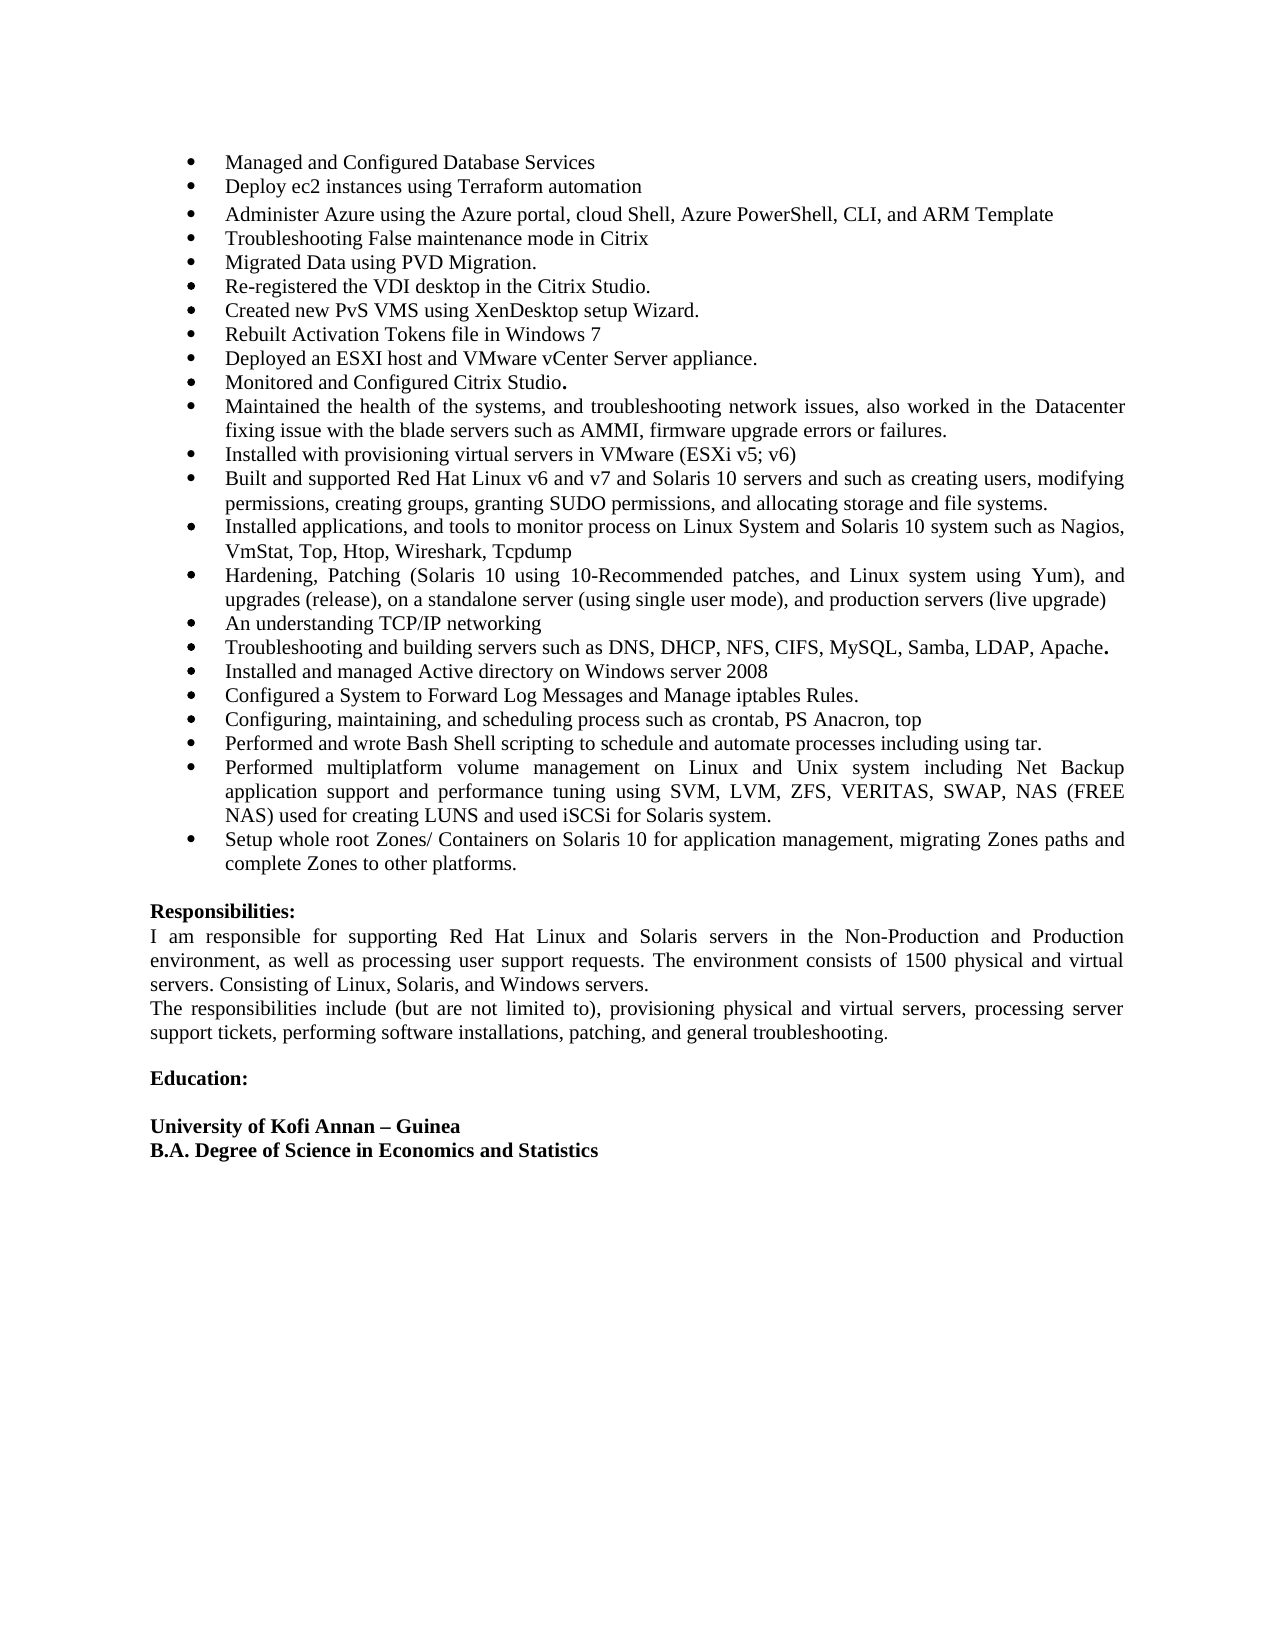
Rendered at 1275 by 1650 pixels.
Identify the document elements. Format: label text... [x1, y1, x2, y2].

list Troubleshooting False maintenance mode in Citrix [187, 226, 1125, 250]
list Rebuilt Activation Tokens file in Windows 7 [187, 322, 1125, 346]
list Deployed an ESXI host and VMware vCenter Server appliance. [187, 346, 1125, 370]
text University of Kofi Annan – Guinea [150, 1113, 1125, 1138]
list Deploy ec2 instances using Terraform automation [187, 174, 1125, 198]
list Hardening, Patching (Solaris 10 using 10-Recommended patches, and Linux system using Yum), and upgrades (release), on a standalone server (using single user mode), and production servers (live upgrade) [187, 563, 1125, 611]
text The responsibilities include (but are not limited to), provisioning physical and virtual servers, processing server support tickets, performing software installations, patching, and general troubleshooting. [150, 996, 1125, 1044]
list Installed applications, and tools to monitor process on Linux System and Solaris 10 system such as Nagios, VmStat, Top, Htop, Wireshark, Tcpdump [187, 514, 1125, 563]
list Maintained the health of the systems, and troubleshooting network issues, also worked in the Datacenter fixing issue with the blade servers such as AMMI, firmware upgrade errors or failures. [187, 394, 1125, 442]
list Performed and wrote Bash Shell scripting to schedule and automate processes including using tar. [187, 731, 1125, 755]
text I am responsible for supporting Red Hat Linux and Solaris servers in the Non-Production and Production environment, as well as processing user support requests. The environment consists of 1500 physical and virtual servers. Consisting of Linux, Solaris, and Windows servers. [150, 923, 1125, 996]
list An understanding TCP/IP networking [187, 611, 1125, 635]
list Configured a System to Forward Log Messages and Manage iptables Rules. [187, 683, 1125, 707]
list Managed and Configured Database Services [187, 150, 1125, 174]
list Troubleshooting and building servers such as DNS, DHCP, NFS, CIFS, MySQL, Samba, LDAP, Apache. [187, 635, 1125, 659]
text Responsibilities: [150, 899, 1125, 923]
list Installed and managed Active directory on Windows server 2008 [187, 659, 1125, 683]
list Configuring, maintaining, and scheduling process such as crontab, PS Anacron, top [187, 707, 1125, 731]
list Migrated Data using PVD Migration. [187, 250, 1125, 274]
list Re-registered the VDI desktop in the Citrix Studio. [187, 274, 1125, 298]
text Education: [150, 1065, 1125, 1089]
list Built and supported Red Hat Linux v6 and v7 and Solaris 10 servers and such as creating users, modifying permissions, creating groups, granting SUDO permissions, and allocating storage and file systems. [187, 466, 1125, 514]
list Created new PvS VMS using XenDesktop setup Wizard. [187, 298, 1125, 322]
list Performed multiplatform volume management on Linux and Unix system including Net Backup application support and performance tuning using SVM, LVM, ZFS, VERITAS, SWAP, NAS (FREE NAS) used for creating LUNS and used iSCSi for Solaris system. [187, 755, 1125, 827]
list Monitored and Configured Citrix Studio. [187, 370, 1125, 394]
list Setup whole root Zones/ Containers on Solaris 10 for application management, migrating Zones paths and complete Zones to other platforms. [187, 827, 1125, 875]
list Installed with provisioning virtual servers in VMware (ESXi v5; v6) [187, 442, 1125, 466]
text B.A. Degree of Science in Economics and Statistics [150, 1138, 1125, 1162]
list Administer Azure using the Azure portal, cloud Shell, Azure PowerShell, CLI, and ARM Template [187, 202, 1125, 226]
